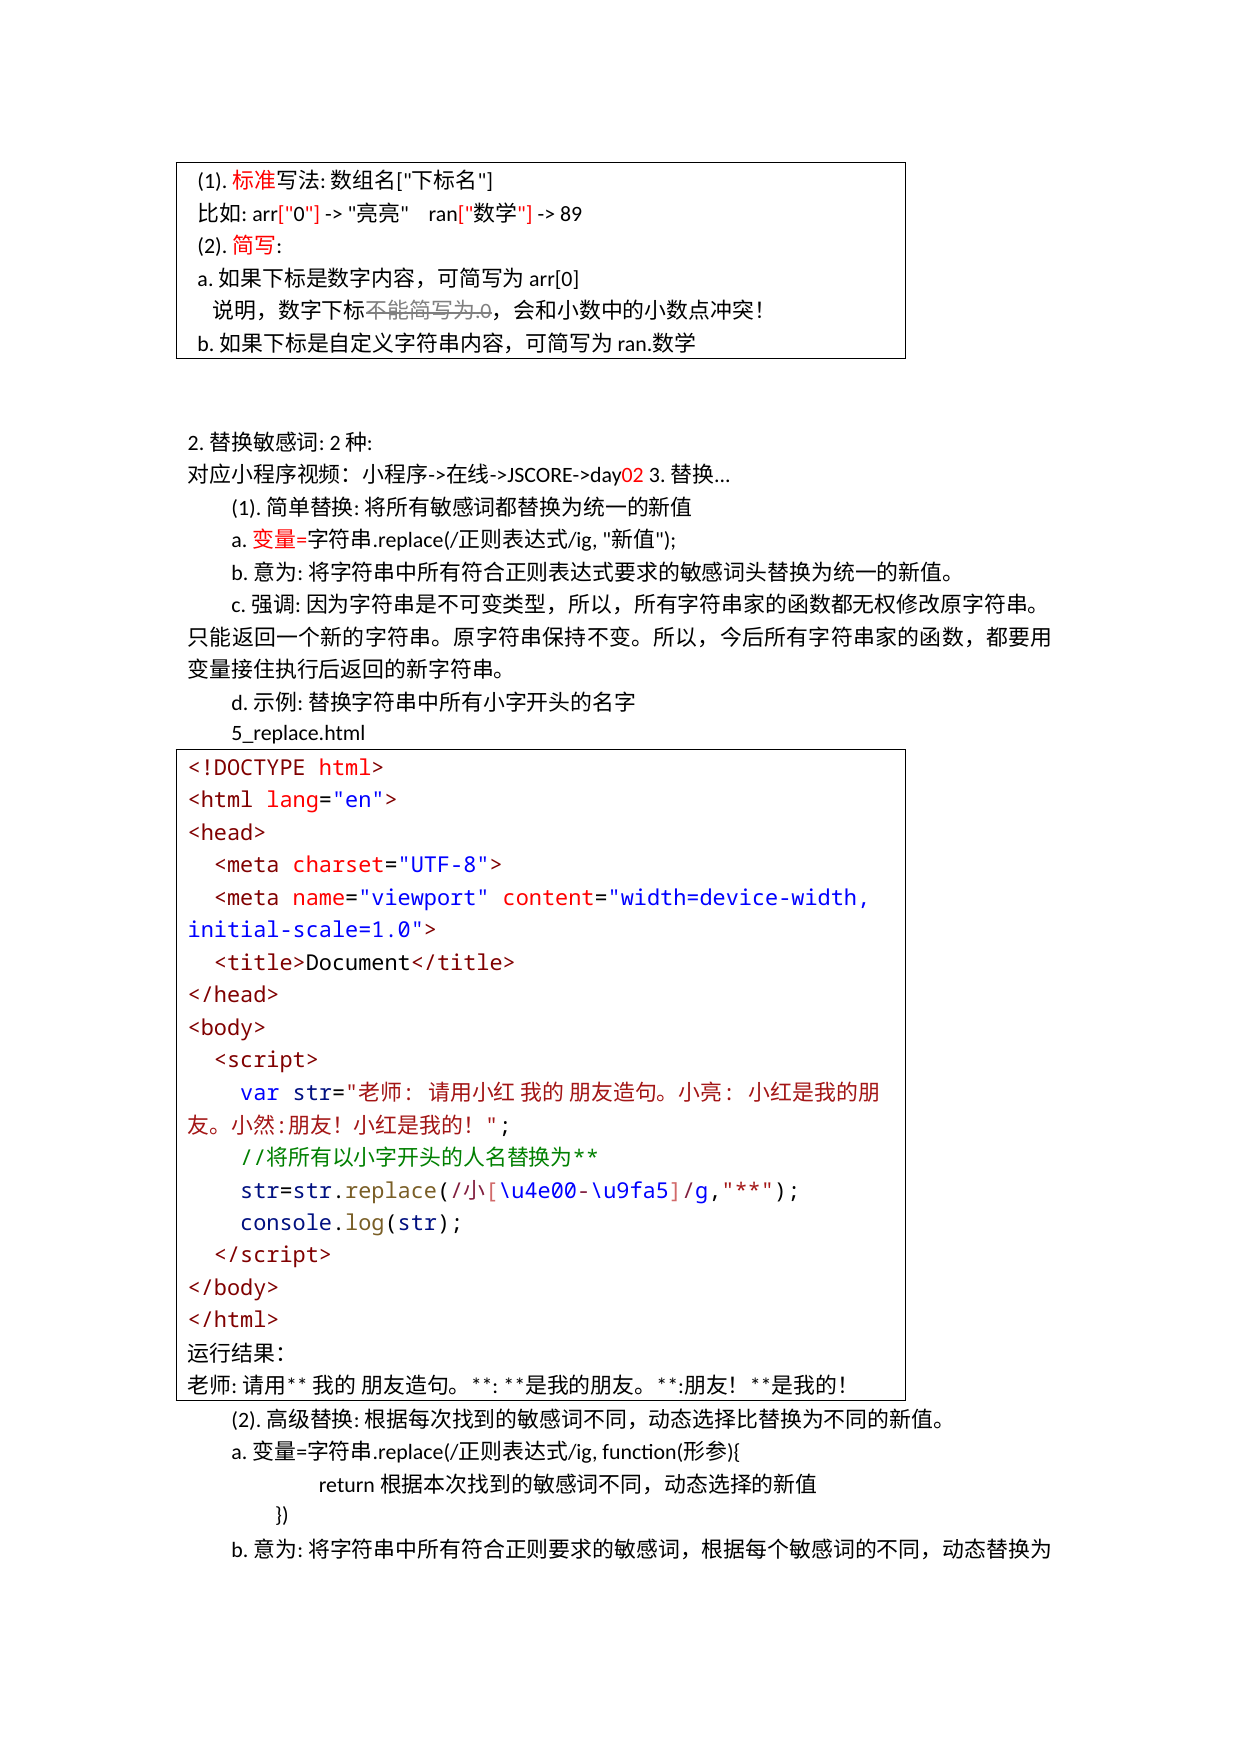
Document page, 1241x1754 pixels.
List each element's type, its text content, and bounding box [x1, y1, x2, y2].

text (2). 高级替换: 根据每次找到的敏感词不同，动态选择比替换为不同的新值。 [187, 1401, 1053, 1434]
text b. 意为: 将字符串中所有符合正则表达式要求的敏感词头替换为统一的新值。 [187, 554, 1053, 587]
text 对应小程序视频：小程序->在线->JSCORE->day02 3. 替换... [187, 457, 1053, 489]
text 2. 替换敏感词: 2种: [187, 424, 1053, 457]
text a. 变量=字符串.replace(/正则表达式/ig, "新值"); [187, 522, 1053, 554]
text 5_replace.html [187, 717, 1053, 749]
text }) [187, 1499, 1053, 1531]
text a. 变量=字符串.replace(/正则表达式/ig, function(形参){ [187, 1434, 1053, 1466]
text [187, 1531, 1053, 1564]
text return 根据本次找到的敏感词不同，动态选择的新值 [187, 1466, 1053, 1499]
text (1). 简单替换: 将所有敏感词都替换为统一的新值 [187, 489, 1053, 522]
text c. 强调: 因为字符串是不可变类型，所以，所有字符串家的函数都无权修改原字符串。只能返回一个新的字符串。原字符串保持不变。所以，今后所有字符串家的函数，都要用变量接住执行后返回的新字符串。 [187, 587, 1053, 684]
table_header <!DOCTYPE html> <html lang="en"> <head> <meta charset="UTF-8"> <meta name="viewport" content="width=device-width, initial-scale=1.0"> <title>Document</title> </head> <body> <script> var str="老师: 请用小红 我的 朋友造句。小亮: 小红是我的朋友。小然:朋友！小红是我的！"; //将所有以小字开头的人名替换为** str=str.replace(/小[\u4e00-\u9fa5]/g,"**"); console.log(str); </script> </body> </html> 运行结果： 老师: 请用** 我的 朋友造句。**: **是我的朋友。**:朋友！**是我的！ [177, 750, 905, 1400]
text d. 示例: 替换字符串中所有小字开头的名字 [187, 684, 1053, 717]
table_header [177, 163, 905, 358]
